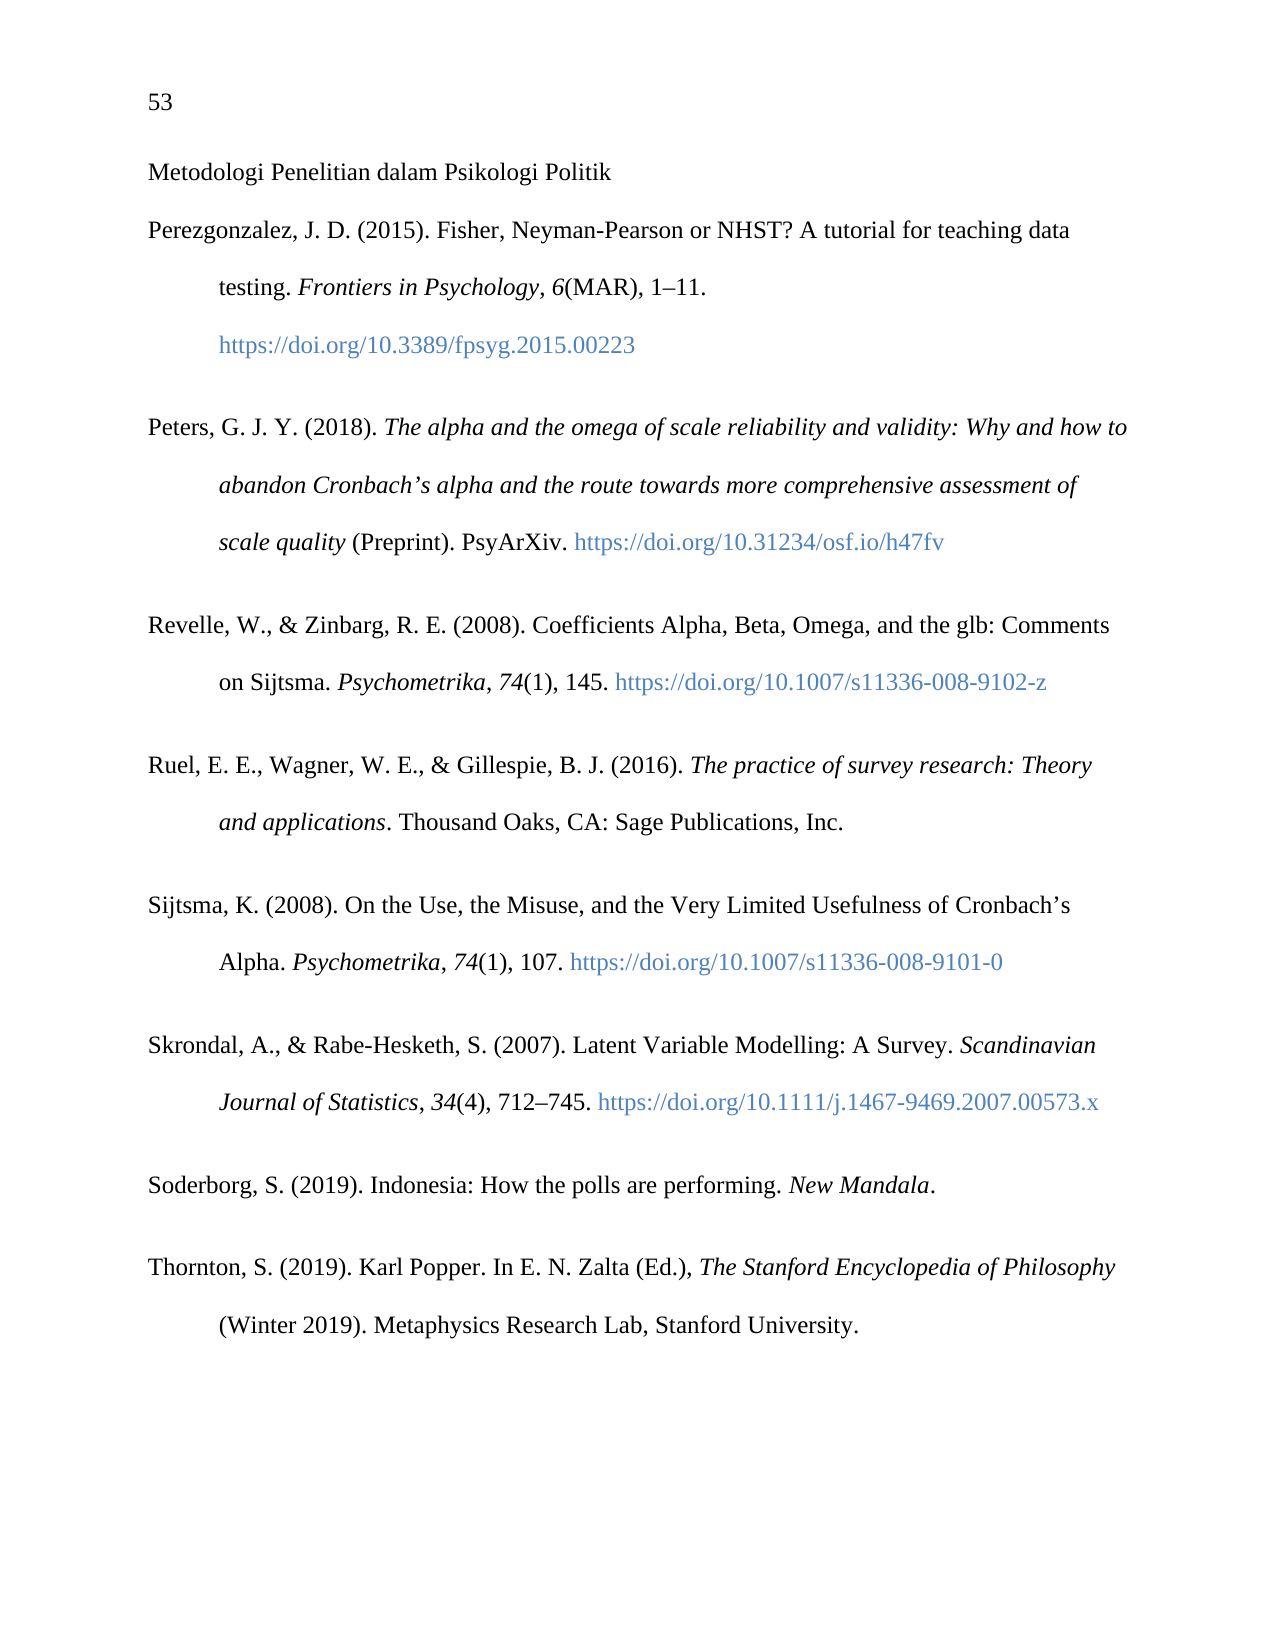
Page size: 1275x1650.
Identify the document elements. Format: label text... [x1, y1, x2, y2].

text Revelle, W., & Zinbarg, R. E. (2008). Coefficients Alpha, Beta, Omega, and the glb: Comments on Sijtsma. Psychometrika, 74(1), 145. https://doi.org/10.1007/s11336-008-9102-z [148, 610, 1127, 696]
text Sijtsma, K. (2008). On the Use, the Misuse, and the Very Limited Usefulness of Cronbach’s Alpha. Psychometrika, 74(1), 107. https://doi.org/10.1007/s11336-008-9101-0 [148, 890, 1127, 976]
text Soderborg, S. (2019). Indonesia: How the polls are performing. New Mandala. [148, 1170, 1127, 1199]
text Peters, G. J. Y. (2018). The alpha and the omega of scale reliability and validity: Why and how to abandon Cronbach’s alpha and the route towards more comprehensive assessment of scale quality (Preprint). PsyArXiv. https://doi.org/10.31234/osf.io/h47fv [148, 412, 1127, 556]
text Perezgonzalez, J. D. (2015). Fisher, Neyman-Pearson or NHST? A tutorial for teaching data testing. Frontiers in Psychology, 6(MAR), 1–11. https://doi.org/10.3389/fpsyg.2015.00223 [148, 215, 1127, 359]
text Ruel, E. E., Wagner, W. E., & Gillespie, B. J. (2016). The practice of survey research: Theory and applications. Thousand Oaks, CA: Sage Publications, Inc. [148, 750, 1127, 836]
text Thornton, S. (2019). Karl Popper. In E. N. Zalta (Ed.), The Stanford Encyclopedia of Philosophy (Winter 2019). Metaphysics Research Lab, Stanford University. [148, 1252, 1127, 1339]
text Skrondal, A., & Rabe-Hesketh, S. (2007). Latent Variable Modelling: A Survey. Scandinavian Journal of Statistics, 34(4), 712–745. https://doi.org/10.1111/j.1467-9469.2007.00573.x [148, 1030, 1127, 1116]
